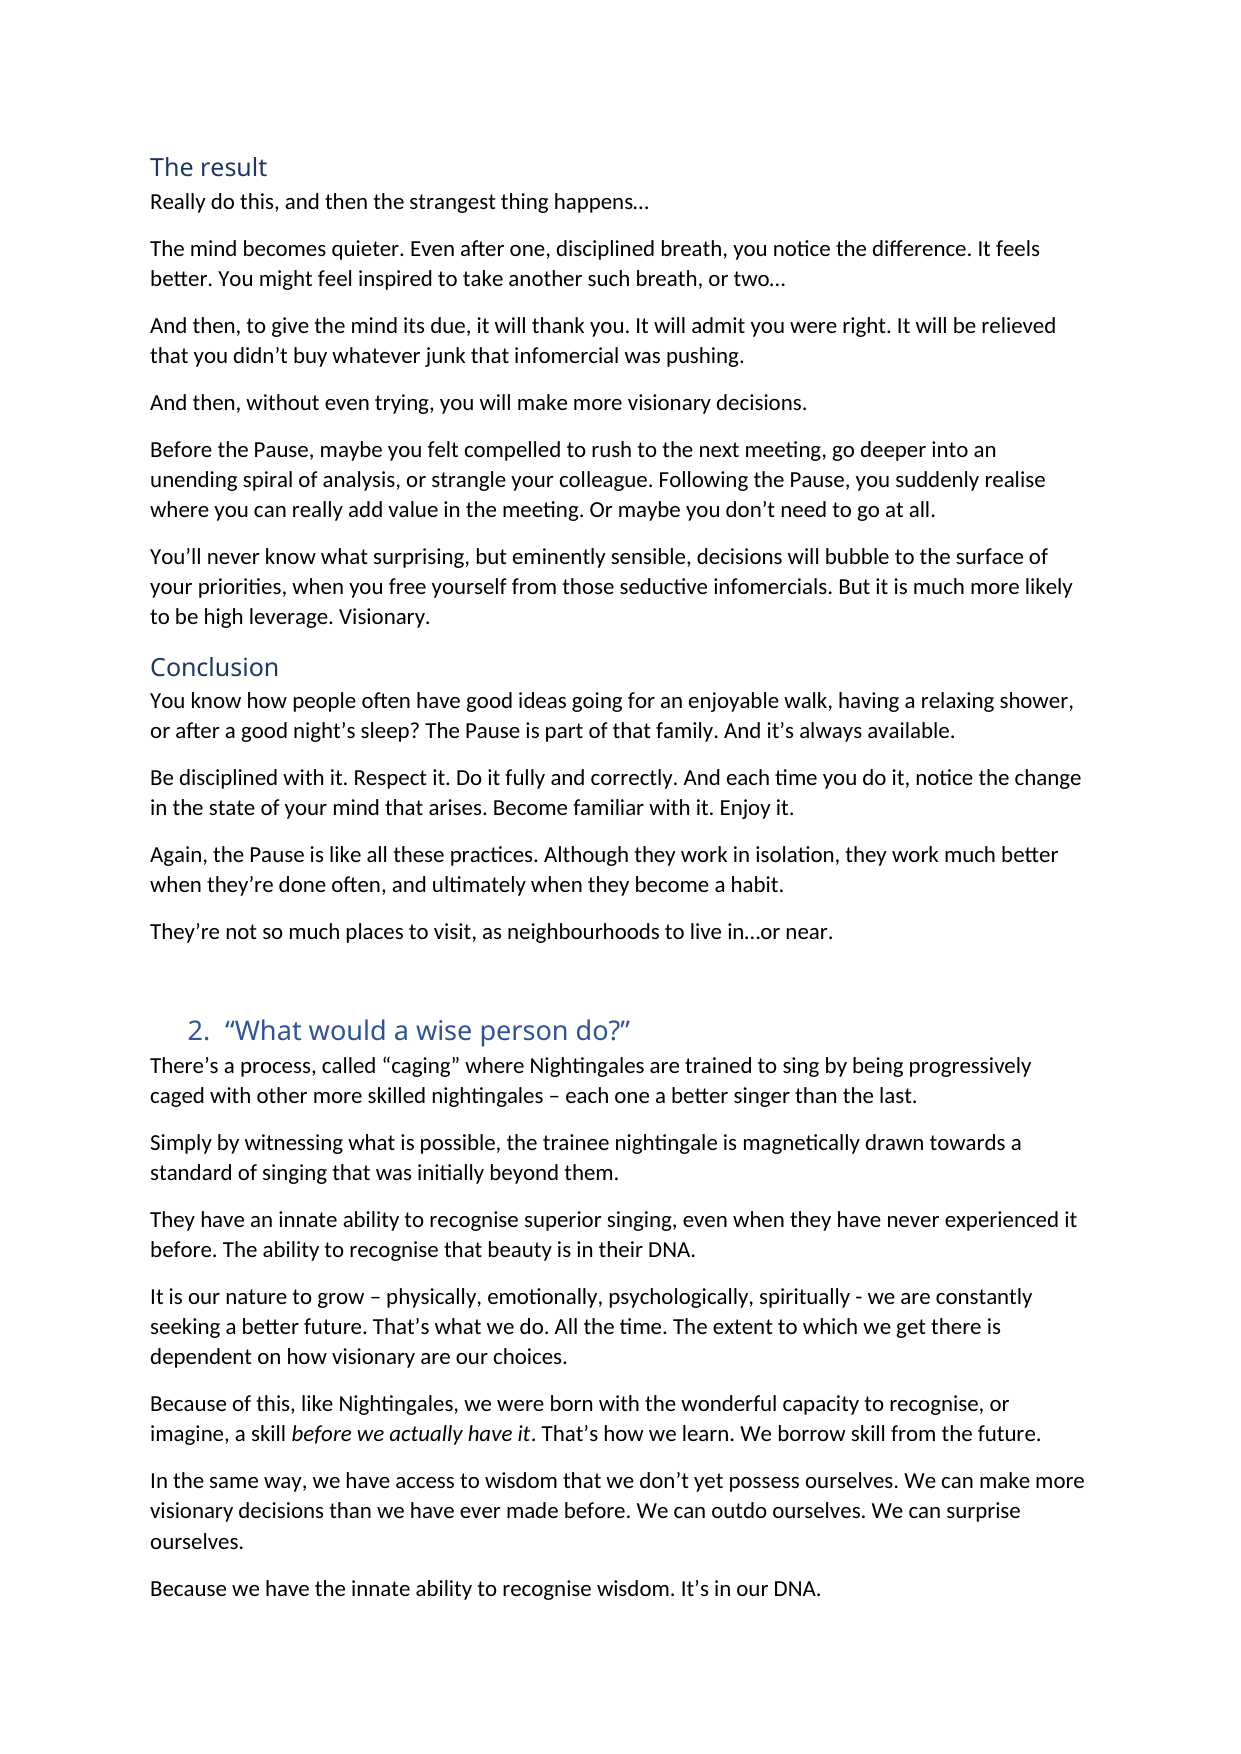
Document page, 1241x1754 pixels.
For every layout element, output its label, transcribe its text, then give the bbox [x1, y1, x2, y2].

text You’ll never know what surprising, but eminently sensible, decisions will bubble to the surface of your priorities, when you free yourself from those seductive infomercials. But it is much more likely to be high leverage. Visionary. [150, 542, 1090, 630]
text Really do this, and then the strangest thing happens… [150, 187, 1090, 215]
text And then, to give the mind its due, it will thank you. It will admit you were right. It will be relieved that you didn’t buy whatever junk that infomercial was pushing. [150, 311, 1090, 369]
text There’s a process, called “caging” where Nightingales are trained to sing by being progressively caged with other more skilled nightingales – each one a better singer than the last. [150, 1051, 1090, 1109]
text They have an innate ability to recognise superior singing, even when they have never experienced it before. The ability to recognise that beauty is in their DNA. [150, 1205, 1090, 1263]
text Be disciplined with it. Respect it. Do it fully and correctly. And each time you do it, notice the change in the state of your mind that arises. Become familiar with it. Enjoy it. [150, 763, 1090, 821]
text Before the Pause, maybe you felt compelled to rush to the next meeting, go deeper into an unending spiral of analysis, or strangle your colleague. Following the Pause, you suddenly realise where you can really add value in the meeting. Or maybe you don’t need to go at all. [150, 435, 1090, 523]
text In the same way, we have access to wisdom that we don’t yet possess ourselves. We can make more visionary decisions than we have ever made before. We can outdo ourselves. We can surprise ourselves. [150, 1466, 1090, 1555]
text Simply by witnessing what is possible, the trainee nightingale is magnetically drawn towards a standard of singing that was initially beyond them. [150, 1128, 1090, 1186]
text Again, the Pause is like all these practices. Although they work in isolation, they work much better when they’re done often, and ultimately when they become a habit. [150, 840, 1090, 898]
text Because we have the innate ability to recognise wisdom. It’s in our DNA. [150, 1574, 1090, 1602]
text The mind becomes quieter. Even after one, disciplined breath, you notice the difference. It feels better. You might feel inspired to take another such breath, or two… [150, 234, 1090, 292]
text And then, without even trying, you will make more visionary decisions. [150, 388, 1090, 416]
text You know how people often have good ideas going for an enjoyable walk, having a relaxing shower, or after a good night’s sleep? The Pause is part of that family. And it’s always available. [150, 686, 1090, 744]
subtitle “What would a wise person do?” [187, 1011, 1090, 1048]
subtitle The result [150, 150, 1090, 184]
subtitle Conclusion [150, 649, 1090, 683]
text Because of this, like Nightingales, we were born with the wonderful capacity to recognise, or imagine, a skill before we actually have it. That’s how we learn. We borrow skill from the future. [150, 1389, 1090, 1448]
text It is our nature to grow – physically, emotionally, psychologically, spiritually - we are constantly seeking a better future. That’s what we do. All the time. The extent to which we get there is dependent on how visionary are our choices. [150, 1282, 1090, 1371]
text They’re not so much places to visit, as neighbourhoods to live in…or near. [150, 917, 1090, 945]
